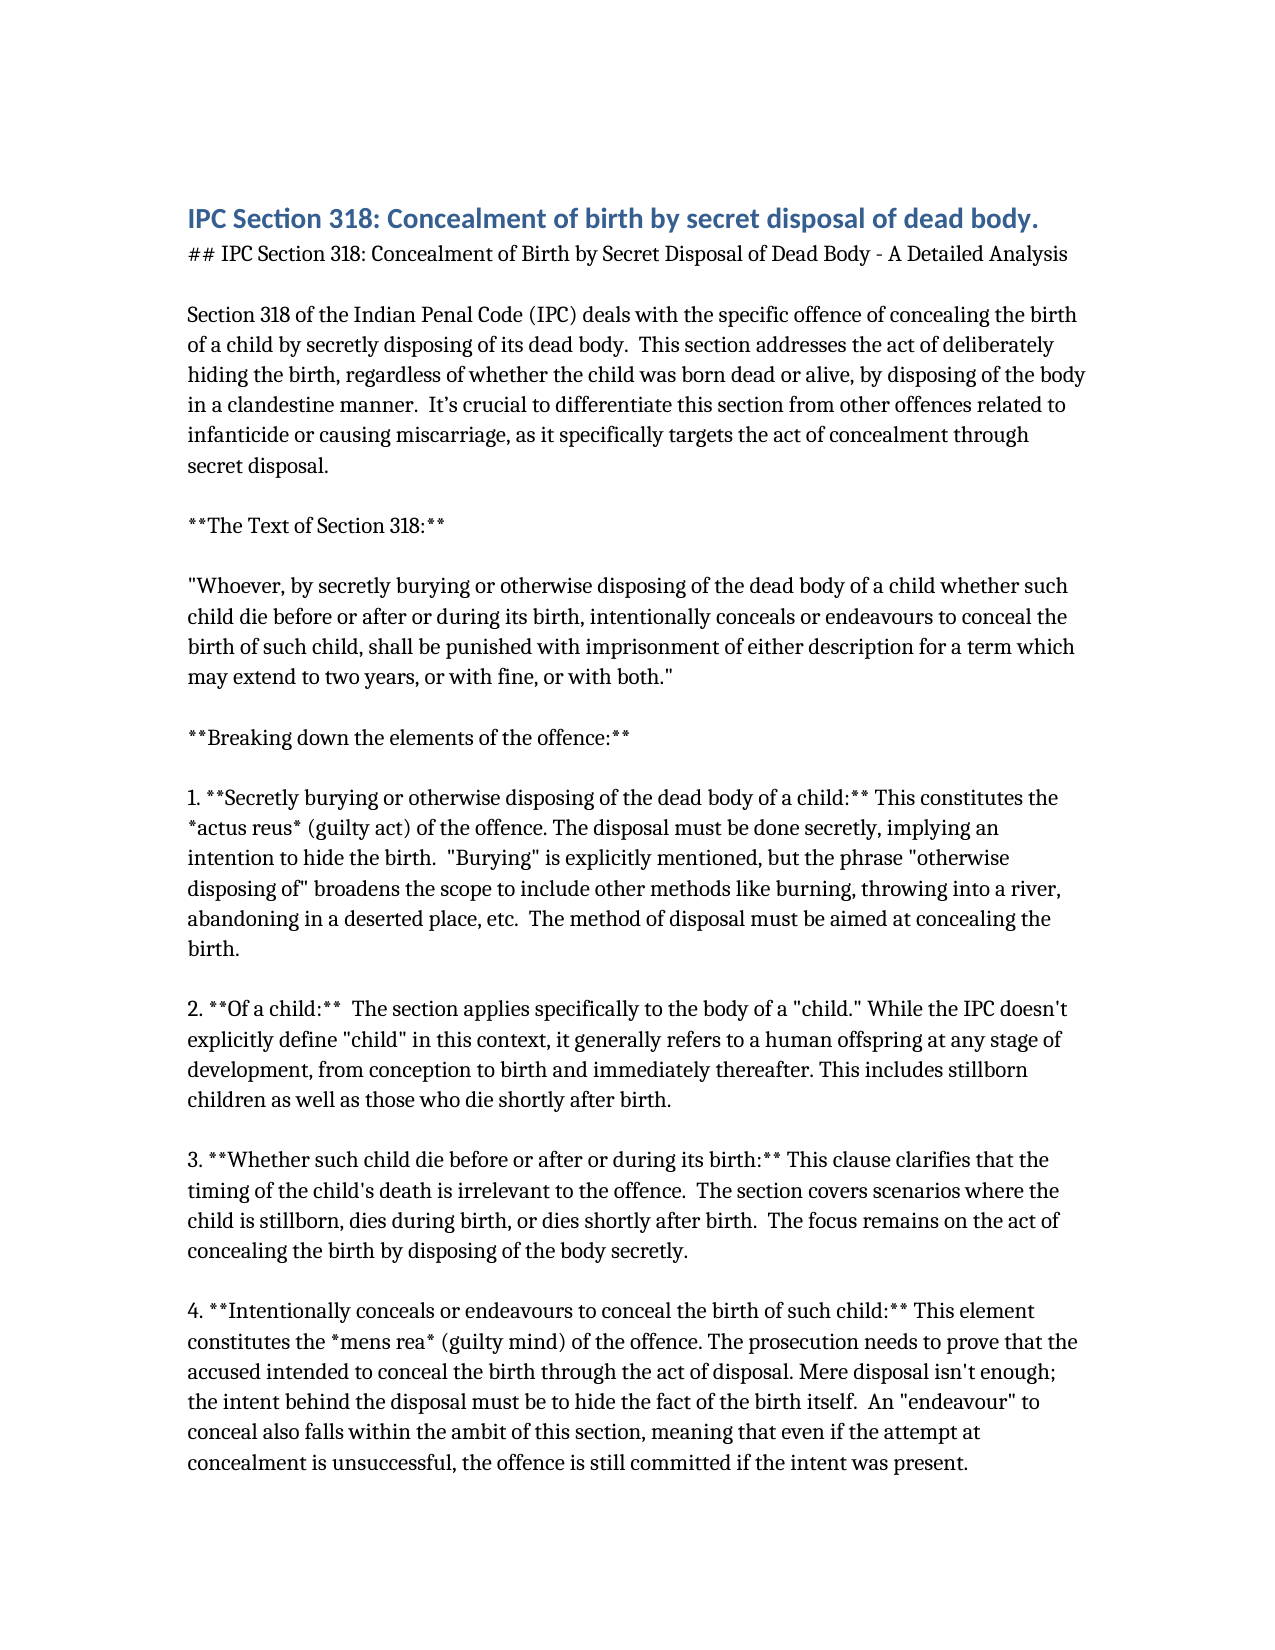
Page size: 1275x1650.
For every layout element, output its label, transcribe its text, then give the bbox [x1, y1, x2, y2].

subtitle IPC Section 318: Concealment of birth by secret disposal of dead body. [187, 200, 1087, 236]
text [187, 241, 1087, 1476]
